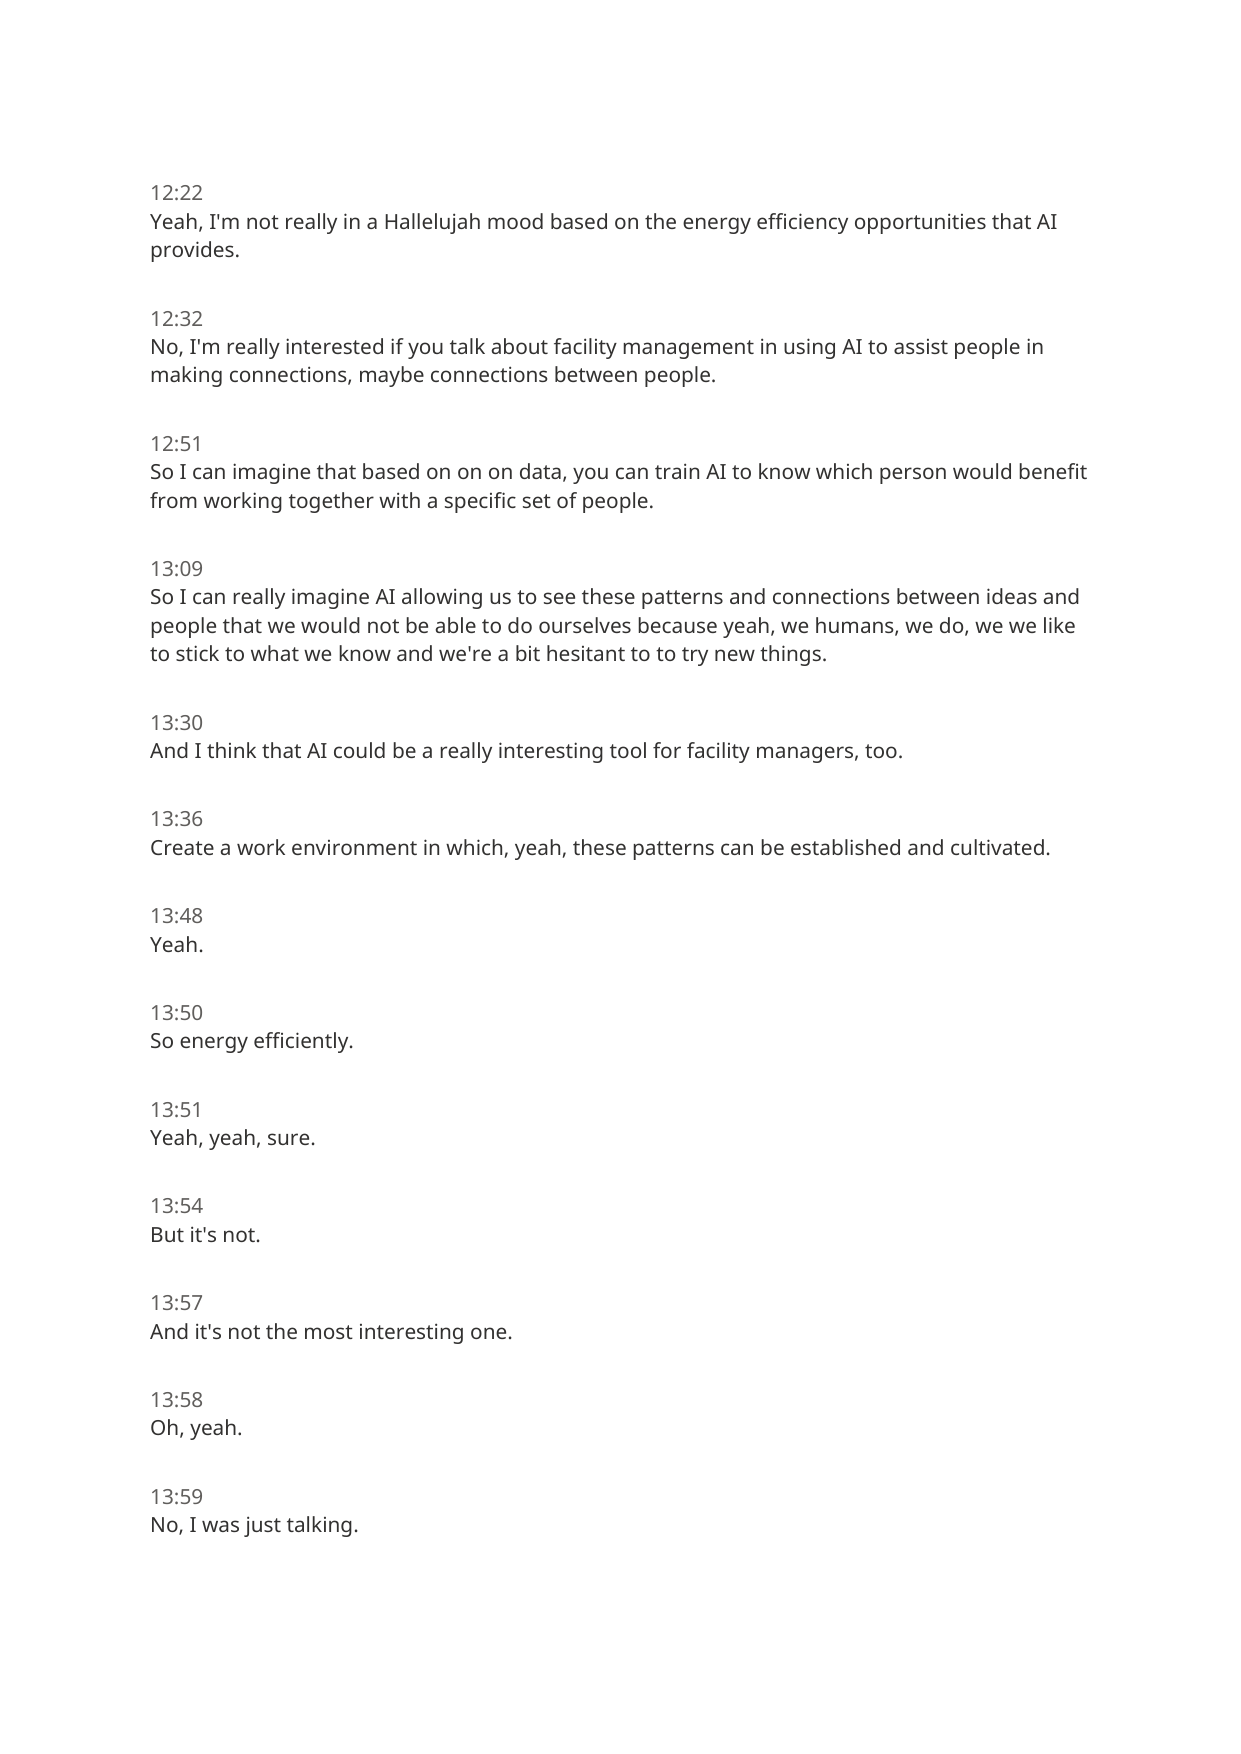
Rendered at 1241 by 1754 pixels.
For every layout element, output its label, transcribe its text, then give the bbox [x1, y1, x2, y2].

text 12:51 So I can imagine that based on on on data, you can train AI to know which person would benefit from working together with a specific set of people. [150, 400, 1090, 514]
text 13:59 No, I was just talking. [150, 1453, 1090, 1539]
text 12:22 Yeah, I'm not really in a Hallelujah mood based on the energy efficiency opportunities that AI provides. [150, 150, 1090, 264]
text 13:36 Create a work environment in which, yeah, these patterns can be established and cultivated. [150, 776, 1090, 861]
text 13:50 So energy efficiently. [150, 969, 1090, 1055]
text 12:32 No, I'm really interested if you talk about facility management in using AI to assist people in making connections, maybe connections between people. [150, 275, 1090, 389]
text 13:09 So I can really imagine AI allowing us to see these patterns and connections between ideas and people that we would not be able to do ourselves because yeah, we humans, we do, we we like to stick to what we know and we're a bit hesitant to to try new things. [150, 526, 1090, 668]
text 13:54 But it's not. [150, 1163, 1090, 1248]
text 13:57 And it's not the most interesting one. [150, 1260, 1090, 1345]
text 13:58 Oh, yeah. [150, 1357, 1090, 1442]
text 13:30 And I think that AI could be a really interesting tool for facility managers, too. [150, 679, 1090, 764]
text 13:51 Yeah, yeah, sure. [150, 1066, 1090, 1152]
text 13:48 Yeah. [150, 873, 1090, 958]
